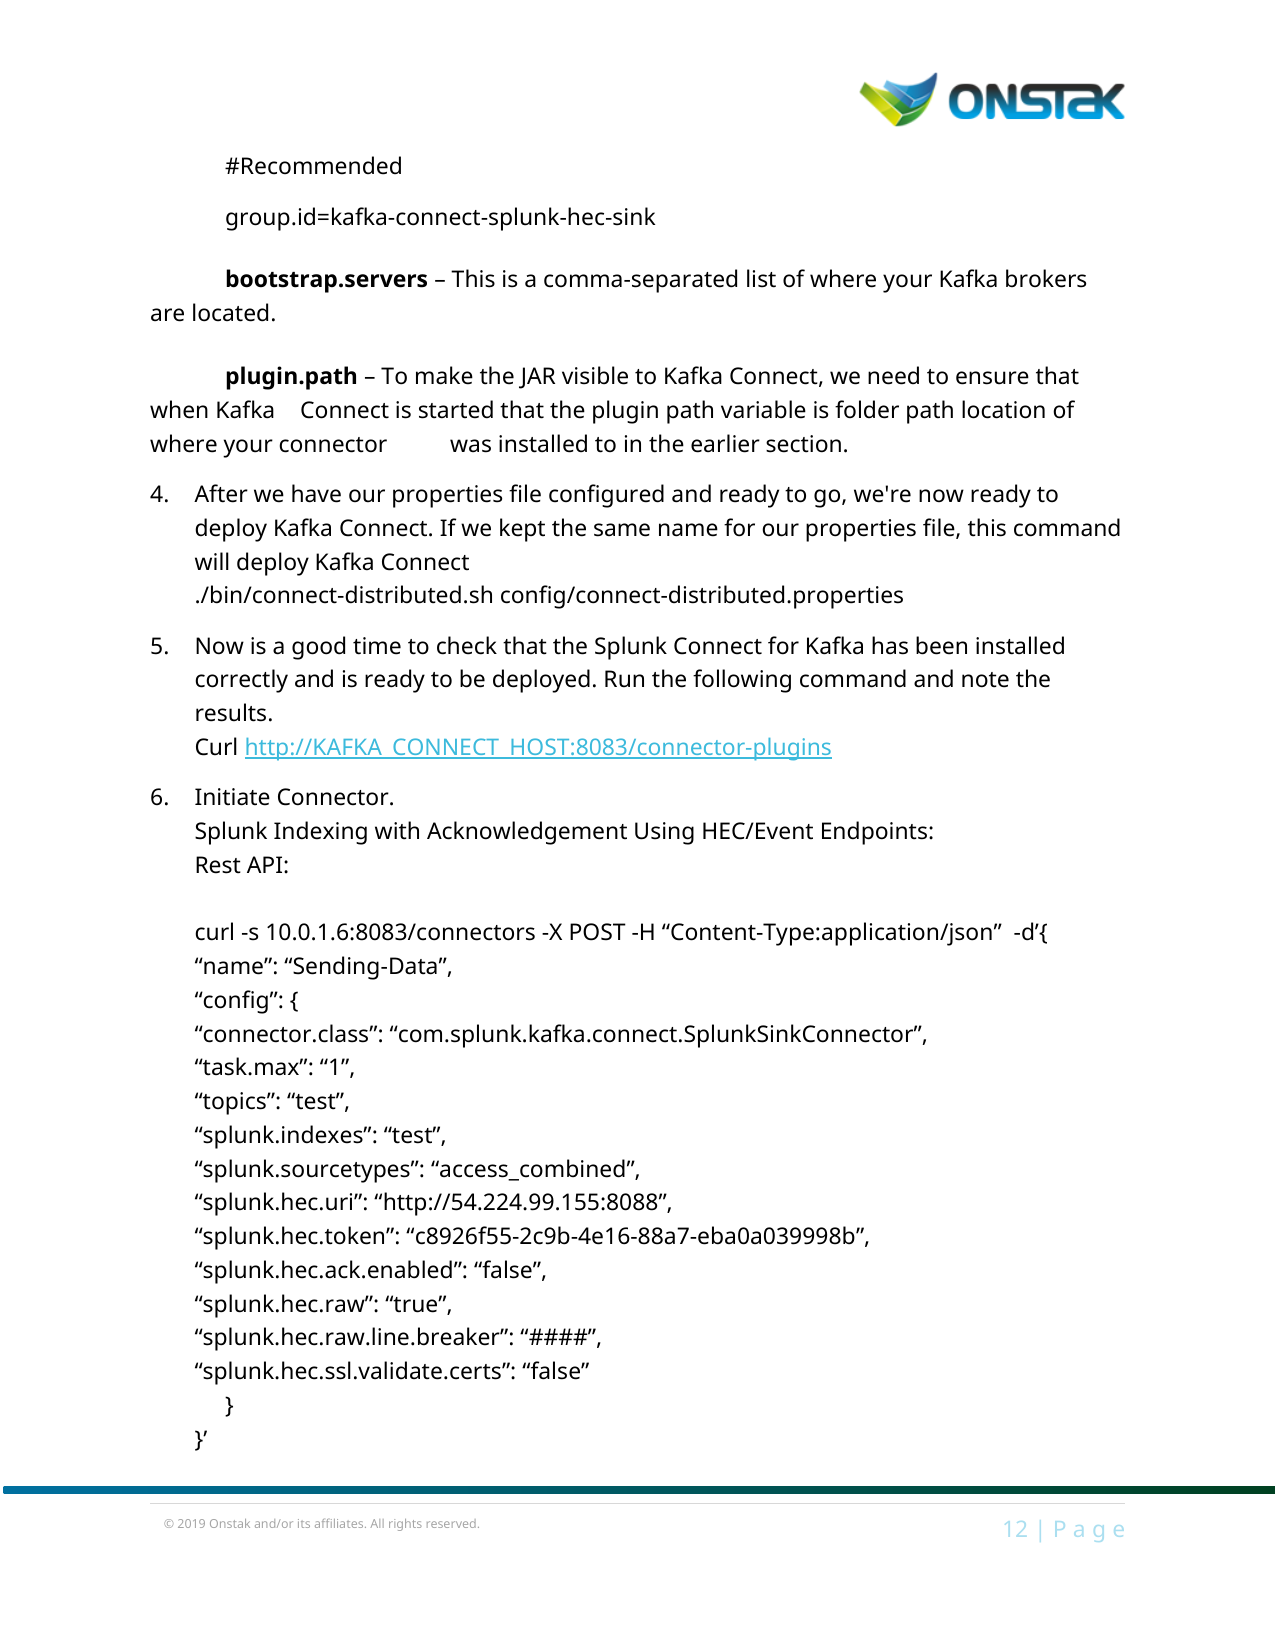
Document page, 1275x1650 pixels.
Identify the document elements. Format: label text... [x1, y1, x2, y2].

picture [853, 63, 1126, 130]
list plugin.path – To make the JAR visible to Kafka Connect, we need to ensure that when Kafka Connect is started that the plugin path variable is folder path location of where your connector was installed to in the earlier section. [150, 360, 1125, 459]
text #Recommended [150, 150, 1125, 181]
list Initiate Connector. Splunk Indexing with Acknowledgement Using HEC/Event Endpoints: Rest API: curl -s 10.0.1.6:8083/connectors -X POST -H “Content-Type:application/json” -d’{ “name”: “Sending-Data”, “config”: { “connector.class”: “com.splunk.kafka.connect.SplunkSinkConnector”, “task.max”: “1”, “topics”: “test”, “splunk.indexes”: “test”, “splunk.sourcetypes”: “access_combined”, “splunk.hec.uri”: “http://54.224.99.155:8088”, “splunk.hec.token”: “c8926f55-2c9b-4e16-88a7-eba0a039998b”, “splunk.hec.ack.enabled”: “false”, “splunk.hec.raw”: “true”, “splunk.hec.raw.line.breaker”: “####”, “splunk.hec.ssl.validate.certs”: “false” } }’ [150, 781, 1125, 1454]
list After we have our properties file configured and ready to go, we're now ready to deploy Kafka Connect. If we kept the same name for our properties file, this command will deploy Kafka Connect ./bin/connect-distributed.sh config/connect-distributed.properties [150, 478, 1125, 610]
text group.id=kafka-connect-splunk-hec-sink [150, 200, 1125, 232]
list Now is a good time to check that the Splunk Connect for Kafka has been installed correctly and is ready to be deployed. Run the following command and note the results. Curl http://KAFKA_CONNECT_HOST:8083/connector-plugins [150, 629, 1125, 762]
list bootstrap.servers – This is a comma-separated list of where your Kafka brokers are located. [150, 263, 1125, 328]
